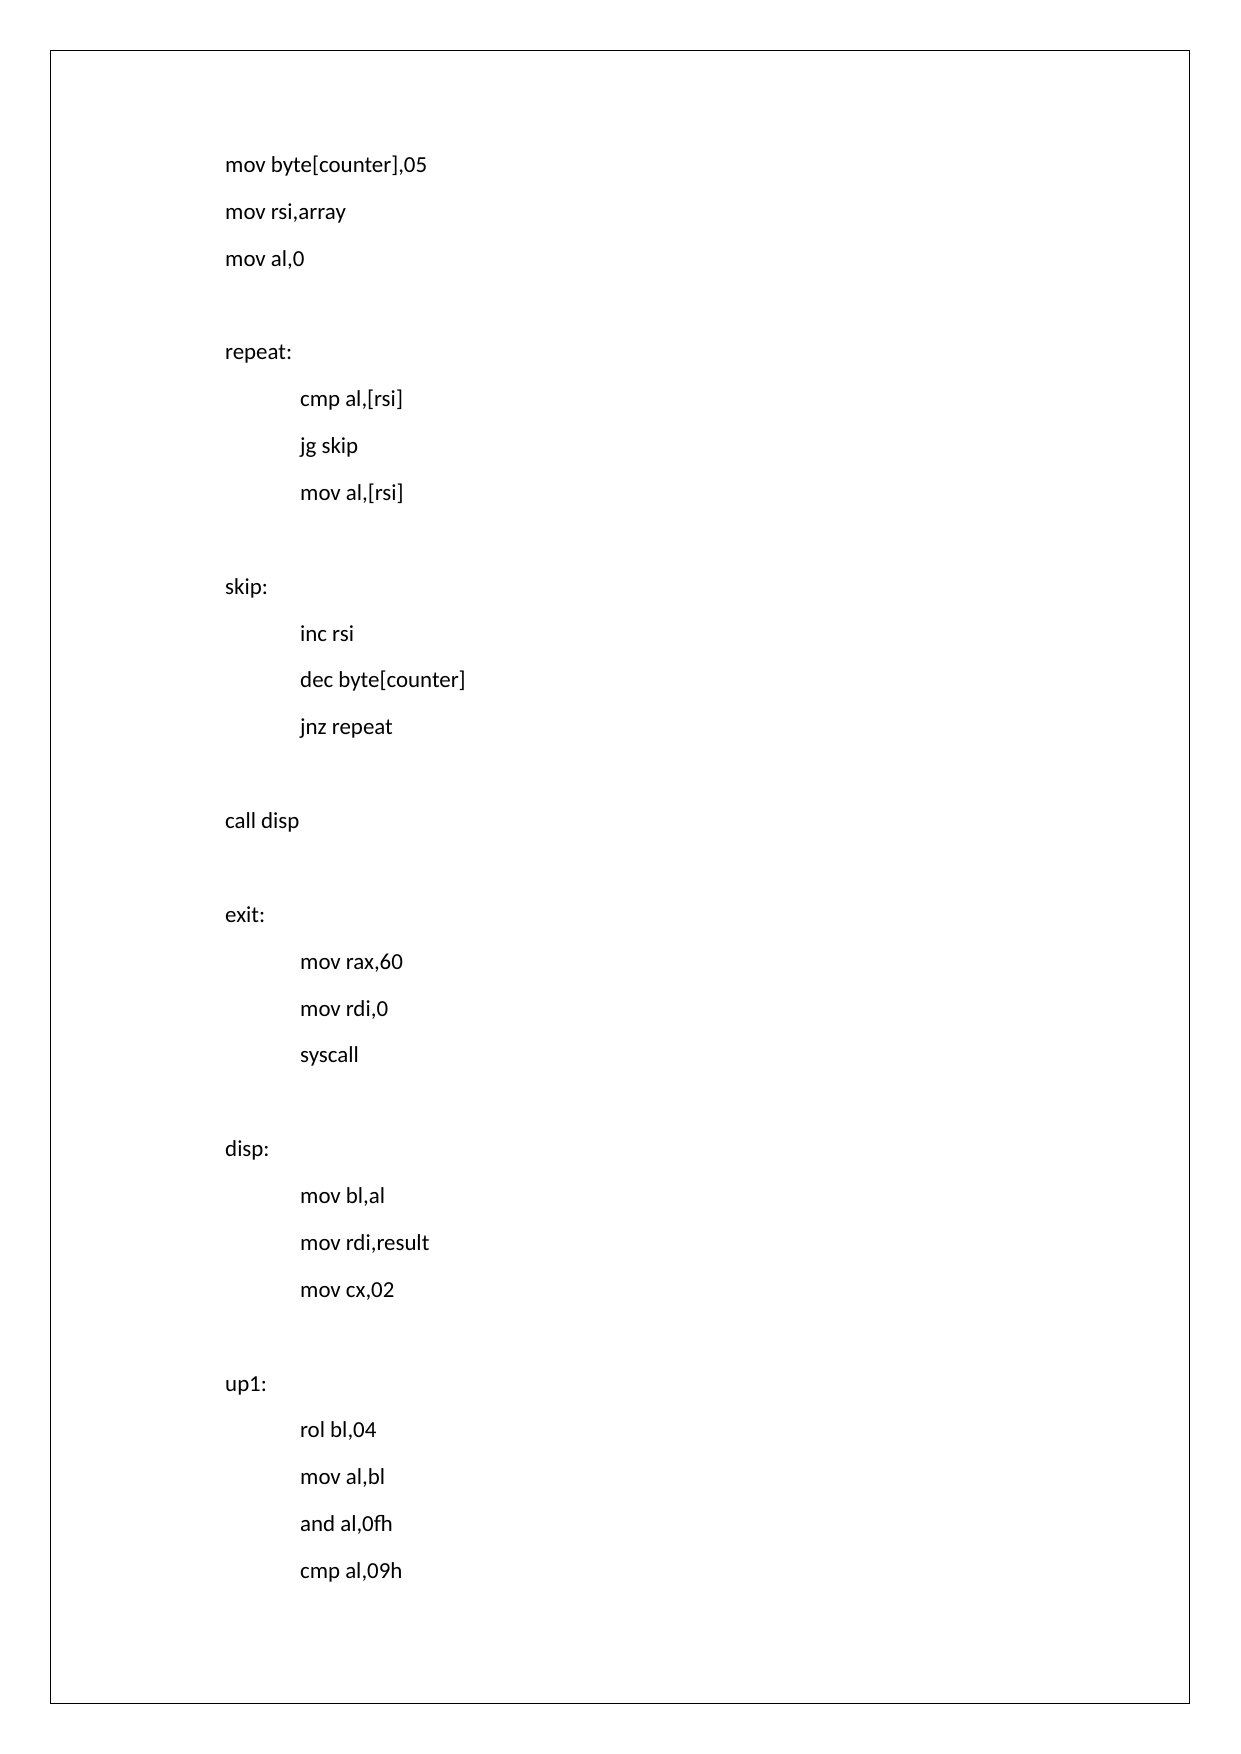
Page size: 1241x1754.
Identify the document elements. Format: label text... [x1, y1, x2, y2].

text call disp [150, 806, 1090, 834]
text jg skip [150, 431, 1090, 459]
text mov al,bl [150, 1462, 1090, 1491]
text mov al,0 [150, 244, 1090, 272]
text mov rdi,result [150, 1228, 1090, 1256]
text syscall [150, 1041, 1090, 1069]
text mov bl,al [150, 1181, 1090, 1209]
text skip: [150, 572, 1090, 600]
text cmp al,09h [150, 1556, 1090, 1584]
text cmp al,[rsi] [150, 384, 1090, 412]
text mov rsi,array [150, 197, 1090, 225]
text rol bl,04 [150, 1416, 1090, 1444]
text inc rsi [150, 619, 1090, 647]
text mov cx,02 [150, 1275, 1090, 1303]
text repeat: [150, 337, 1090, 366]
text jnz repeat [150, 712, 1090, 741]
text exit: [150, 900, 1090, 928]
text up1: [150, 1369, 1090, 1397]
text mov byte[counter],05 [150, 150, 1090, 178]
text disp: [150, 1134, 1090, 1162]
text mov rdi,0 [150, 994, 1090, 1022]
text mov al,[rsi] [150, 478, 1090, 506]
text dec byte[counter] [150, 666, 1090, 694]
text mov rax,60 [150, 947, 1090, 975]
text and al,0fh [150, 1509, 1090, 1537]
